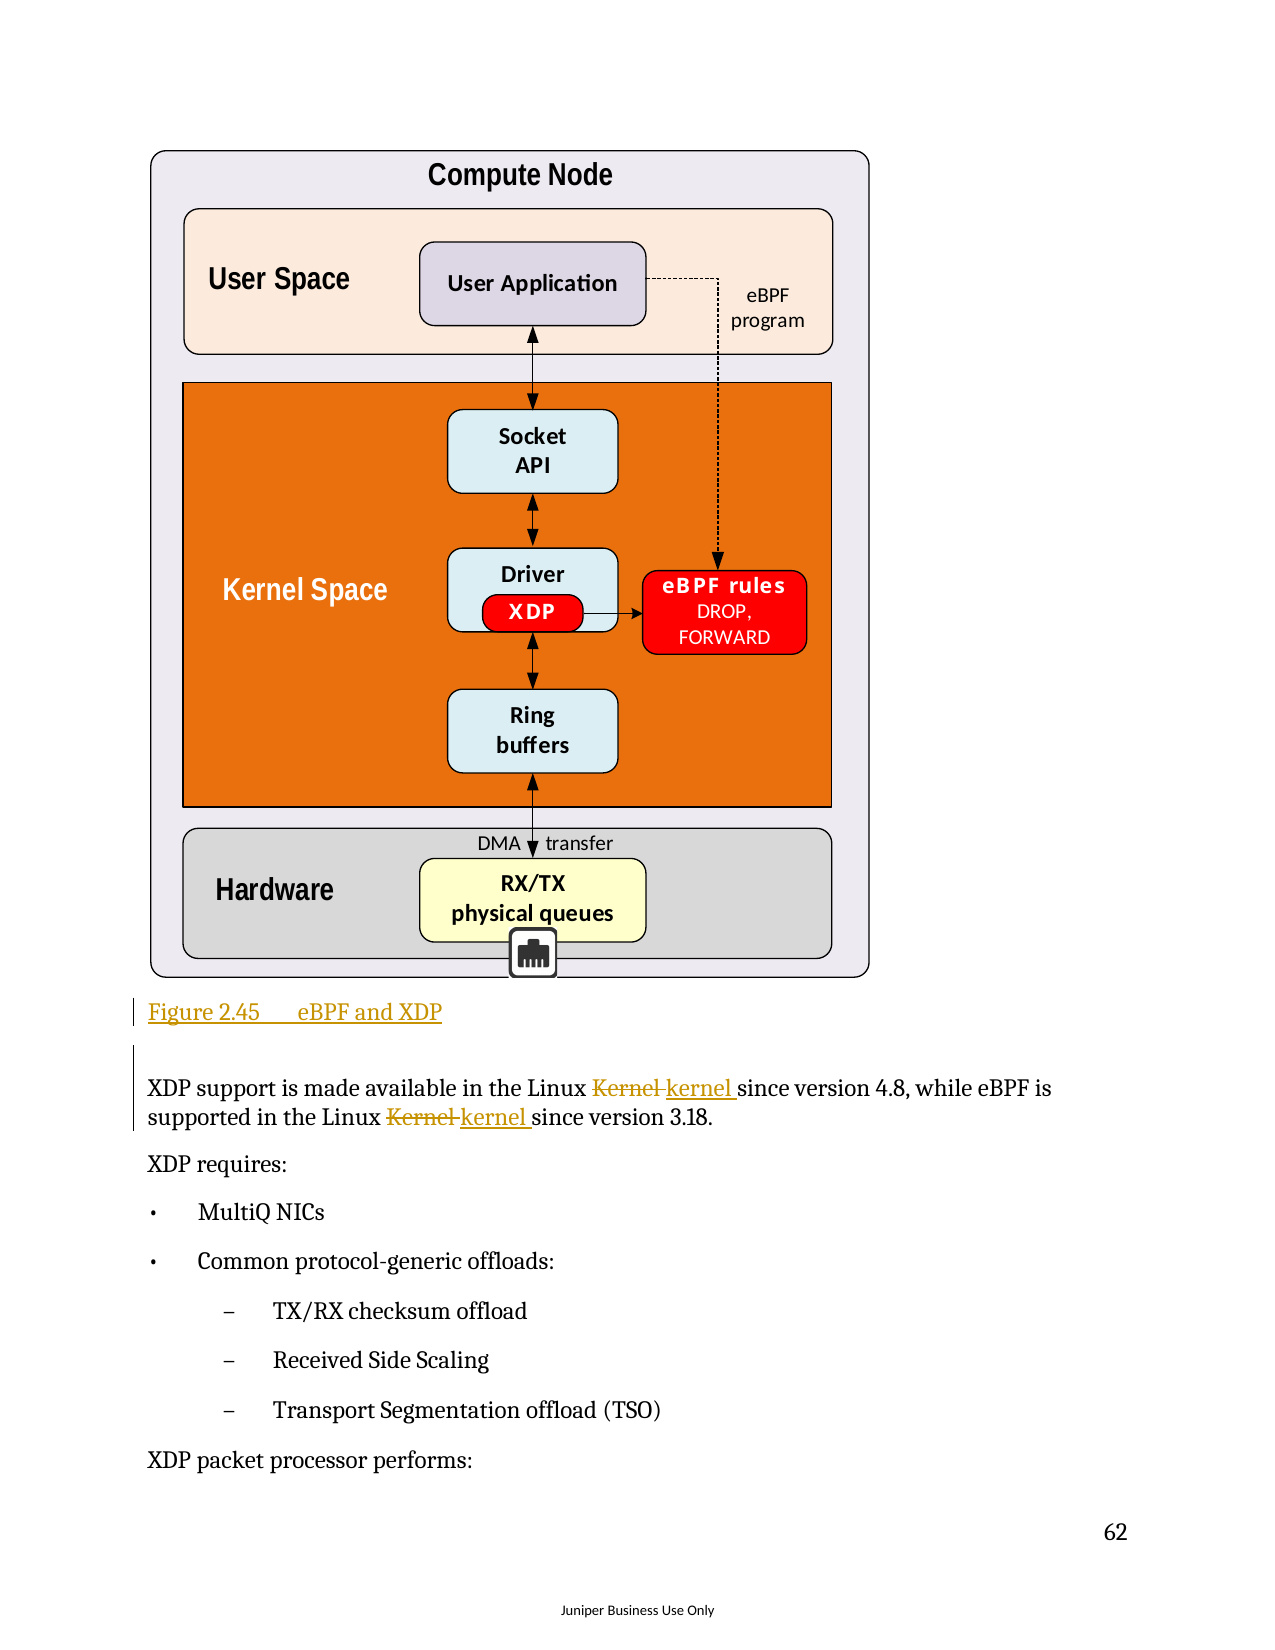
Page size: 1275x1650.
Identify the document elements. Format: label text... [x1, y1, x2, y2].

list Received Side Scaling [223, 1346, 1127, 1375]
text XDP packet processor performs: [148, 1446, 1127, 1474]
list MultiQ NICs [148, 1198, 1127, 1226]
text XDP requires: [148, 1150, 1127, 1179]
list TX/RX checksum offload [223, 1297, 1127, 1326]
list Transport Segmentation offload (TSO) [223, 1396, 1127, 1425]
text XDP support is made available in the Linux since version 4.8, while eBPF is supported in the Linux since version 3.18. [148, 1074, 1127, 1131]
list Common protocol-generic offloads: [148, 1247, 1127, 1276]
